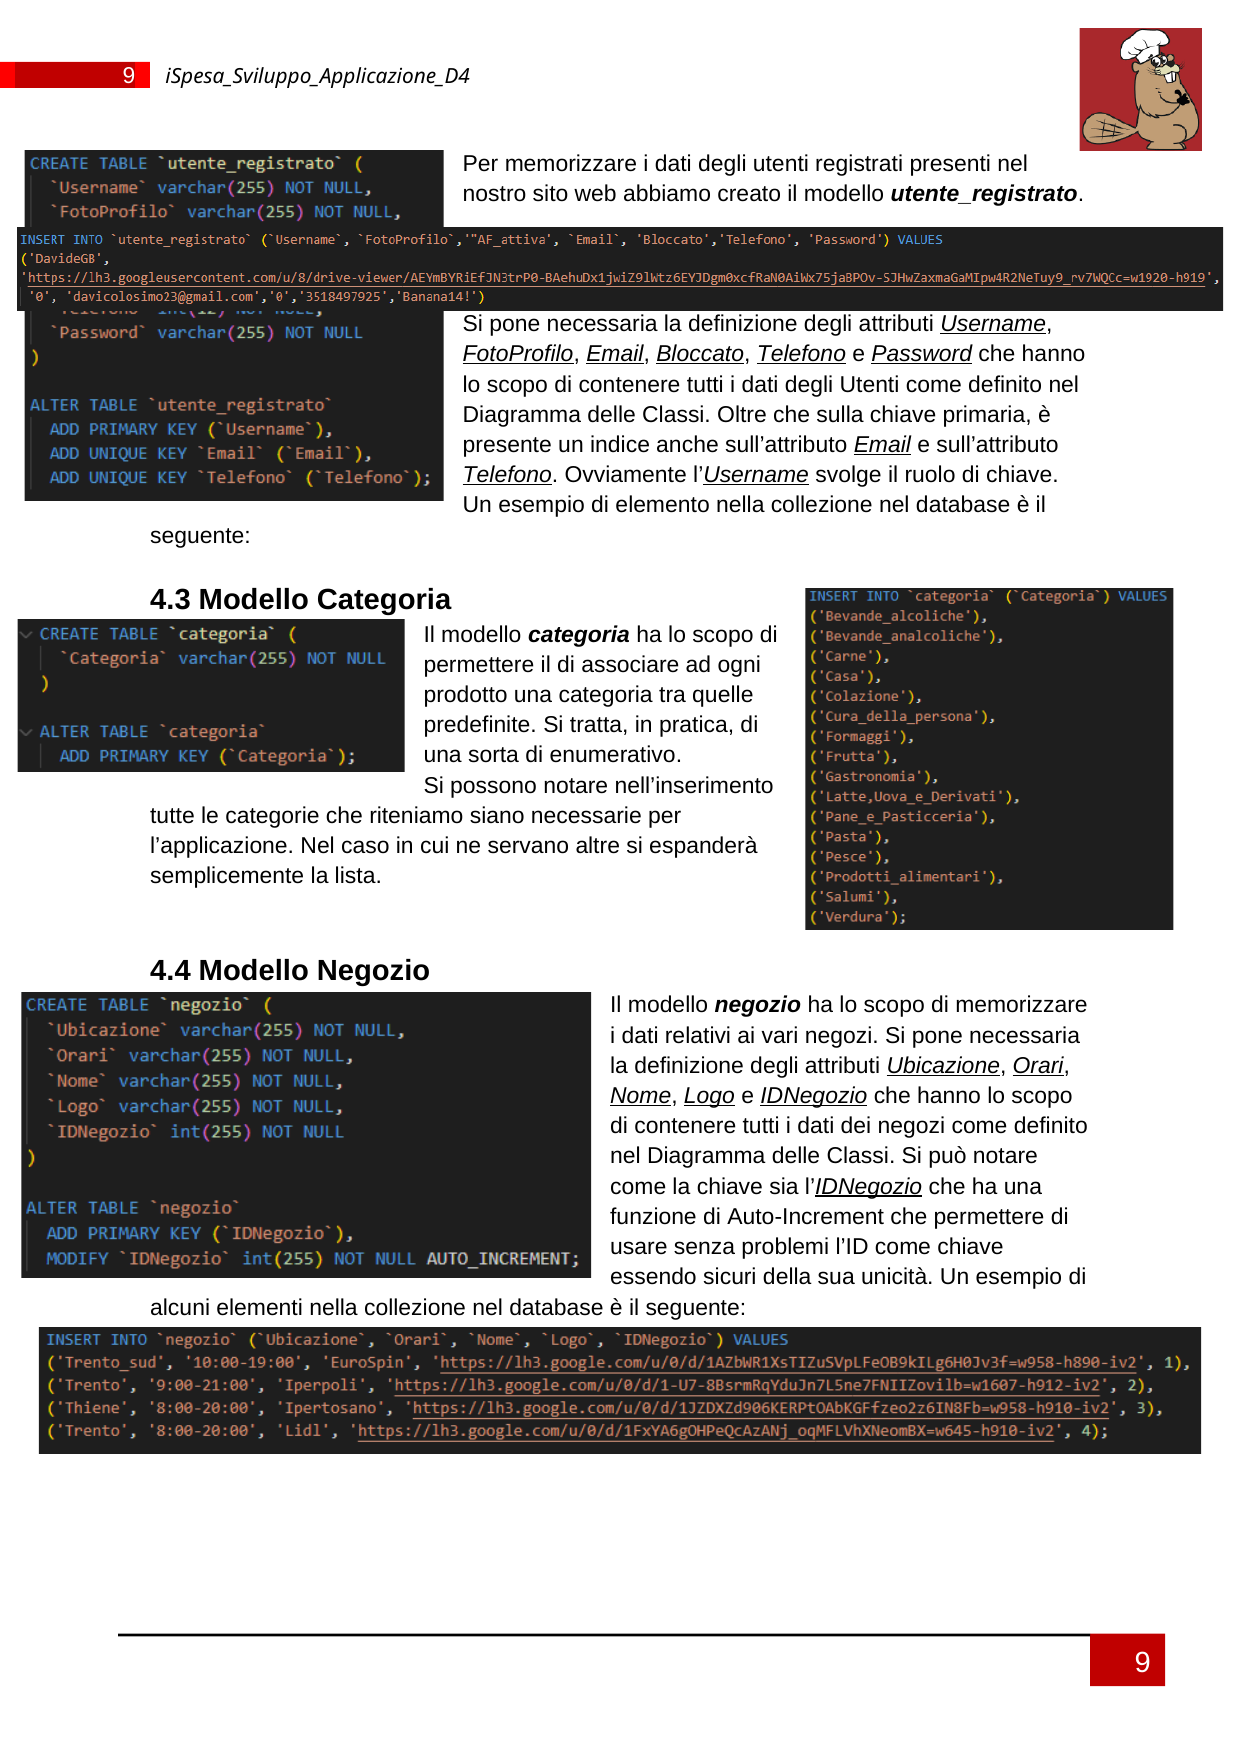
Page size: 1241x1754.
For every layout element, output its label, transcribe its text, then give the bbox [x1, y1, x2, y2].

text Per memorizzare i dati degli utenti registrati presenti nel nostro sito web abbiamo creato il modello utente_registrato. Si pone necessaria la definizione degli attributi Username, FotoProfilo, Email, Bloccato, Telefono e Password che hanno lo scopo di contenere tutti i dati degli Utenti come definito nel Diagramma delle Classi. Oltre che sulla chiave primaria, è presente un indice anche sull’attributo Email e sull’attributo Telefono. Ovviamente l’Username svolge il ruolo di chiave. Un esempio di elemento nella collezione nel database è il seguente: [444, 150, 1090, 227]
picture [38, 1327, 1202, 1454]
picture [1079, 28, 1202, 151]
text Il modello categoria ha lo scopo di permettere il di associare ad ogni prodotto una categoria tra quelle predefinite. Si tratta, in pratica, di una sorta di enumerativo. [405, 621, 805, 768]
picture [805, 588, 1174, 930]
text Si possono notare nell’inserimento tutte le categorie che riteniamo siano necessarie per l’applicazione. Nel caso in cui ne servano altre si espanderà semplicemente la lista. [150, 772, 805, 889]
subtitle 4.4 Modello Negozio [150, 953, 1090, 986]
subtitle 4.3 Modello Categoria [150, 582, 1090, 616]
text Per memorizzare i dati degli utenti registrati presenti nel nostro sito web abbiamo creato il modello utente_registrato. Si pone necessaria la definizione degli attributi Username, FotoProfilo, Email, Bloccato, Telefono e Password che hanno lo scopo di contenere tutti i dati degli Utenti come definito nel Diagramma delle Classi. Oltre che sulla chiave primaria, è presente un indice anche sull’attributo Email e sull’attributo Telefono. Ovviamente l’Username svolge il ruolo di chiave. Un esempio di elemento nella collezione nel database è il seguente: [150, 311, 1090, 548]
picture [17, 150, 1224, 501]
text Il modello negozio ha lo scopo di memorizzare i dati relativi ai vari negozi. Si pone necessaria la definizione degli attributi Ubicazione, Orari, Nome, Logo e IDNegozio che hanno lo scopo di contenere tutti i dati dei negozi come definito nel Diagramma delle Classi. Si può notare come la chiave sia l’IDNegozio che ha una funzione di Auto-Increment che permettere di usare senza problemi l’ID come chiave essendo sicuri della sua unicità. Un esempio di alcuni elementi nella collezione nel database è il seguente: [150, 991, 1090, 1320]
picture [21, 992, 592, 1278]
picture [17, 619, 405, 772]
